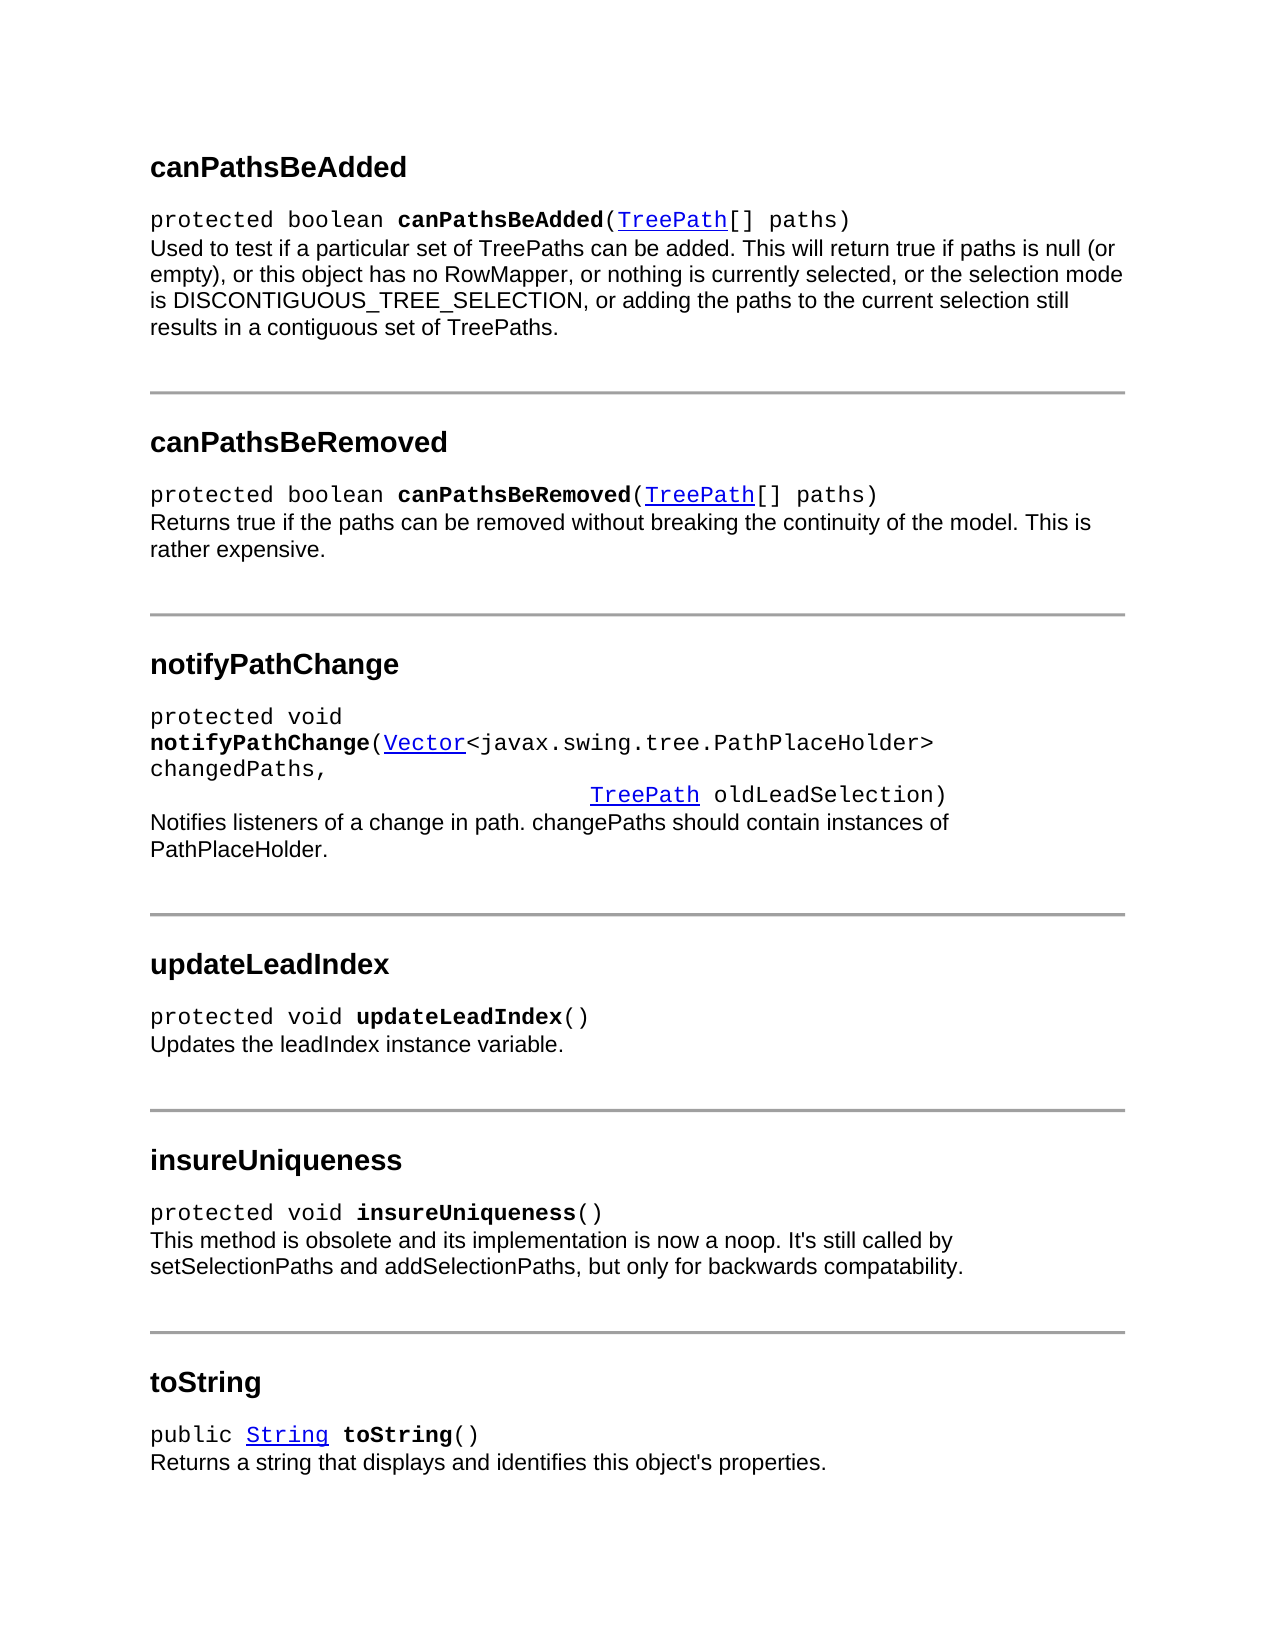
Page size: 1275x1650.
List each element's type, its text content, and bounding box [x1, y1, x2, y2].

text Returns true if the paths can be removed without breaking the continuity of the model. This is rather expensive. [150, 509, 1125, 562]
text Notifies listeners of a change in path. changePaths should contain instances of PathPlaceHolder. [150, 809, 1125, 862]
text protected boolean canPathsBeAdded(TreePath[] paths) [150, 208, 1125, 234]
text Used to test if a particular set of TreePaths can be added. This will return true if paths is null (or empty), or this object has no RowMapper, or nothing is currently selected, or the selection mode is DISCONTIGUOUS_TREE_SELECTION, or adding the paths to the current selection still results in a contiguous set of TreePaths. [150, 234, 1125, 340]
text Updates the leadIndex instance variable. [150, 1031, 1125, 1058]
text protected void notifyPathChange(Vector<javax.swing.tree.PathPlaceHolder> changedPaths, TreePath oldLeadSelection) [150, 705, 1125, 809]
subtitle notifyPathChange [150, 617, 1125, 680]
text Returns a string that displays and identifies this object's properties. [150, 1449, 1125, 1475]
text This method is obsolete and its implementation is now a noop. It's still called by setSelectionPaths and addSelectionPaths, but only for backwards compatability. [150, 1227, 1125, 1280]
subtitle canPathsBeRemoved [150, 395, 1125, 458]
text public String toString() [150, 1423, 1125, 1449]
subtitle updateLeadIndex [150, 917, 1125, 980]
text protected void insureUniqueness() [150, 1201, 1125, 1227]
subtitle insureUniqueness [150, 1113, 1125, 1176]
subtitle canPathsBeAdded [150, 150, 1125, 183]
subtitle toString [150, 1335, 1125, 1398]
text protected void updateLeadIndex() [150, 1005, 1125, 1031]
text protected boolean canPathsBeRemoved(TreePath[] paths) [150, 483, 1125, 509]
